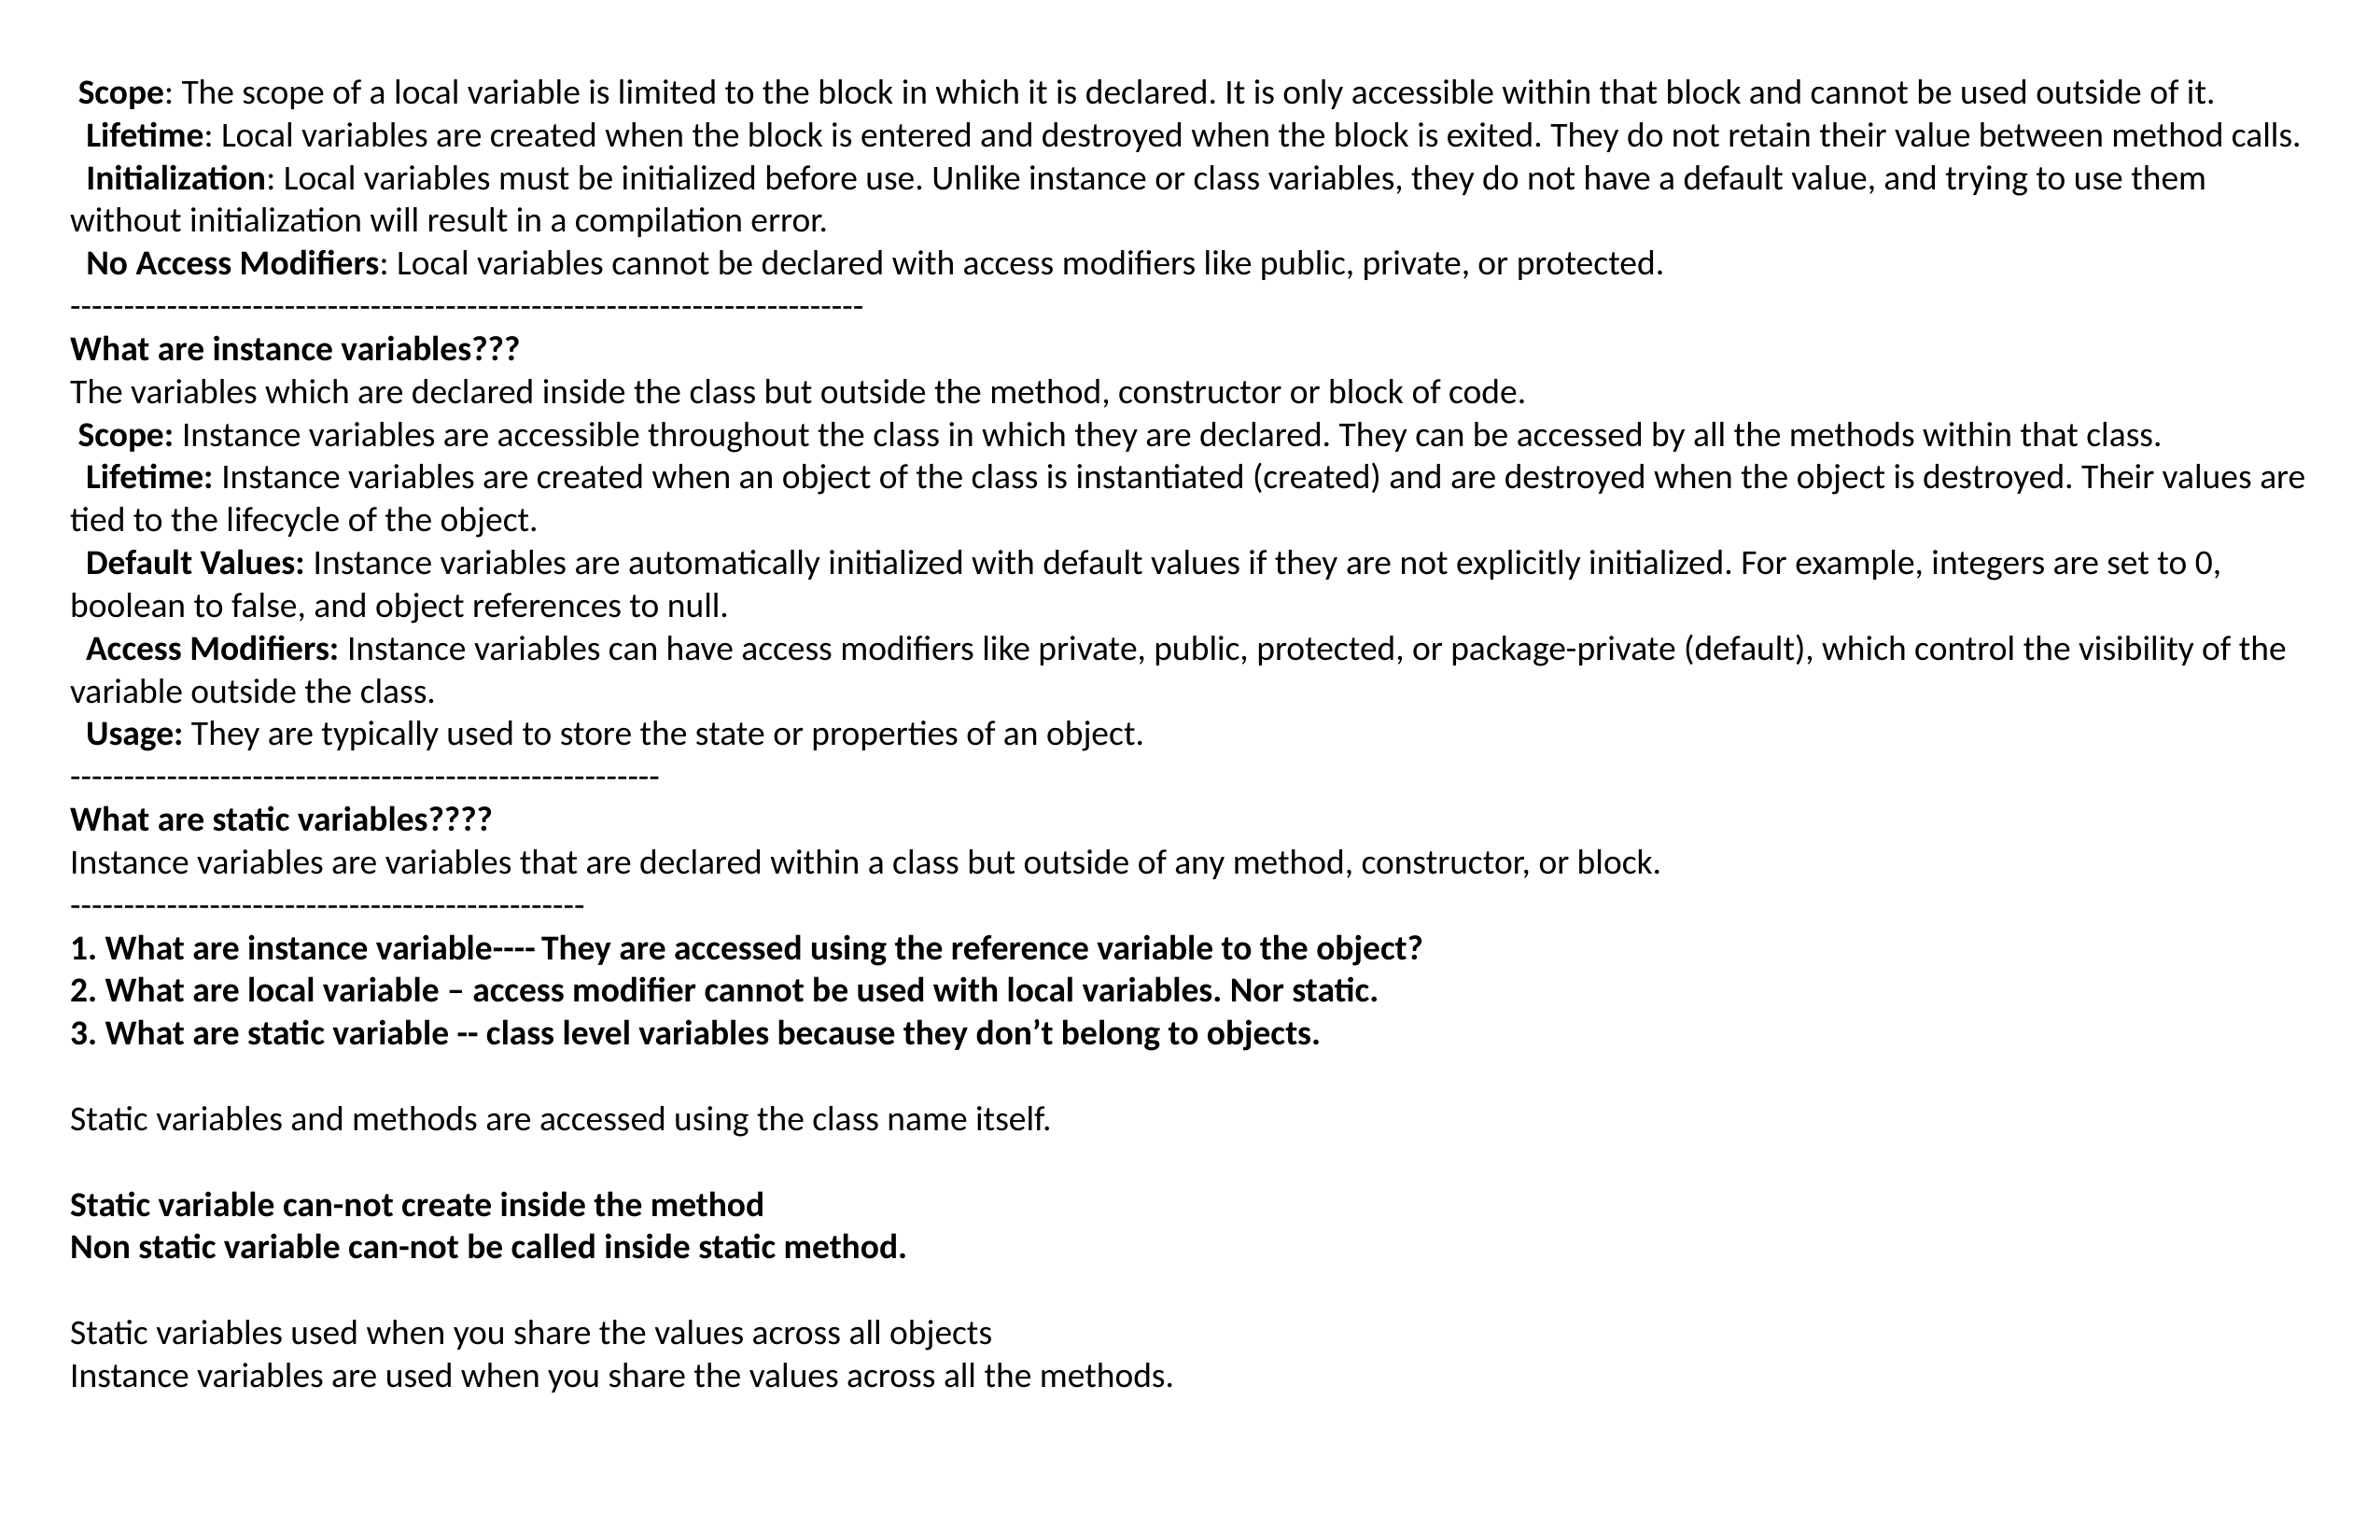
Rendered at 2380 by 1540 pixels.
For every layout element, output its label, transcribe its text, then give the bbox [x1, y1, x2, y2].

text Lifetime: Local variables are created when the block is entered and destroyed when the block is exited. They do not retain their value between method calls. [70, 113, 2310, 156]
text Static variables used when you share the values across all objects [70, 1310, 2310, 1353]
text Instance variables are used when you share the values across all the methods. [70, 1353, 2310, 1396]
text 1. What are instance variable---- They are accessed using the reference variable to the object? [70, 926, 2310, 968]
text -------------------------------------------------------------------------- [70, 284, 2310, 327]
text 3. What are static variable -- class level variables because they don’t belong to objects. [70, 1011, 2310, 1054]
text Static variables and methods are accessed using the class name itself. [70, 1097, 2310, 1140]
text Default Values: Instance variables are automatically initialized with default values if they are not explicitly initialized. For example, integers are set to 0, boolean to false, and object references to null. [70, 540, 2310, 626]
text The variables which are declared inside the class but outside the method, constructor or block of code. [70, 370, 2310, 413]
text Usage: They are typically used to store the state or properties of an object. [70, 711, 2310, 754]
text Access Modifiers: Instance variables can have access modifiers like private, public, protected, or package-private (default), which control the visibility of the variable outside the class. [70, 626, 2310, 711]
text Scope: The scope of a local variable is limited to the block in which it is declared. It is only accessible within that block and cannot be used outside of it. [70, 70, 2310, 113]
text Scope: Instance variables are accessible throughout the class in which they are declared. They can be accessed by all the methods within that class. [70, 413, 2310, 455]
text Static variable can-not create inside the method [70, 1183, 2310, 1225]
text What are instance variables??? [70, 327, 2310, 370]
text Initialization: Local variables must be initialized before use. Unlike instance or class variables, they do not have a default value, and trying to use them without initialization will result in a compilation error. [70, 156, 2310, 241]
text ------------------------------------------------------- [70, 754, 2310, 797]
text What are static variables???? [70, 797, 2310, 840]
text Non static variable can-not be called inside static method. [70, 1225, 2310, 1267]
text No Access Modifiers: Local variables cannot be declared with access modifiers like public, private, or protected. [70, 241, 2310, 284]
text 2. What are local variable – access modifier cannot be used with local variables. Nor static. [70, 968, 2310, 1011]
text Lifetime: Instance variables are created when an object of the class is instantiated (created) and are destroyed when the object is destroyed. Their values are tied to the lifecycle of the object. [70, 455, 2310, 540]
text Instance variables are variables that are declared within a class but outside of any method, constructor, or block. [70, 840, 2310, 883]
text ------------------------------------------------ [70, 883, 2310, 926]
